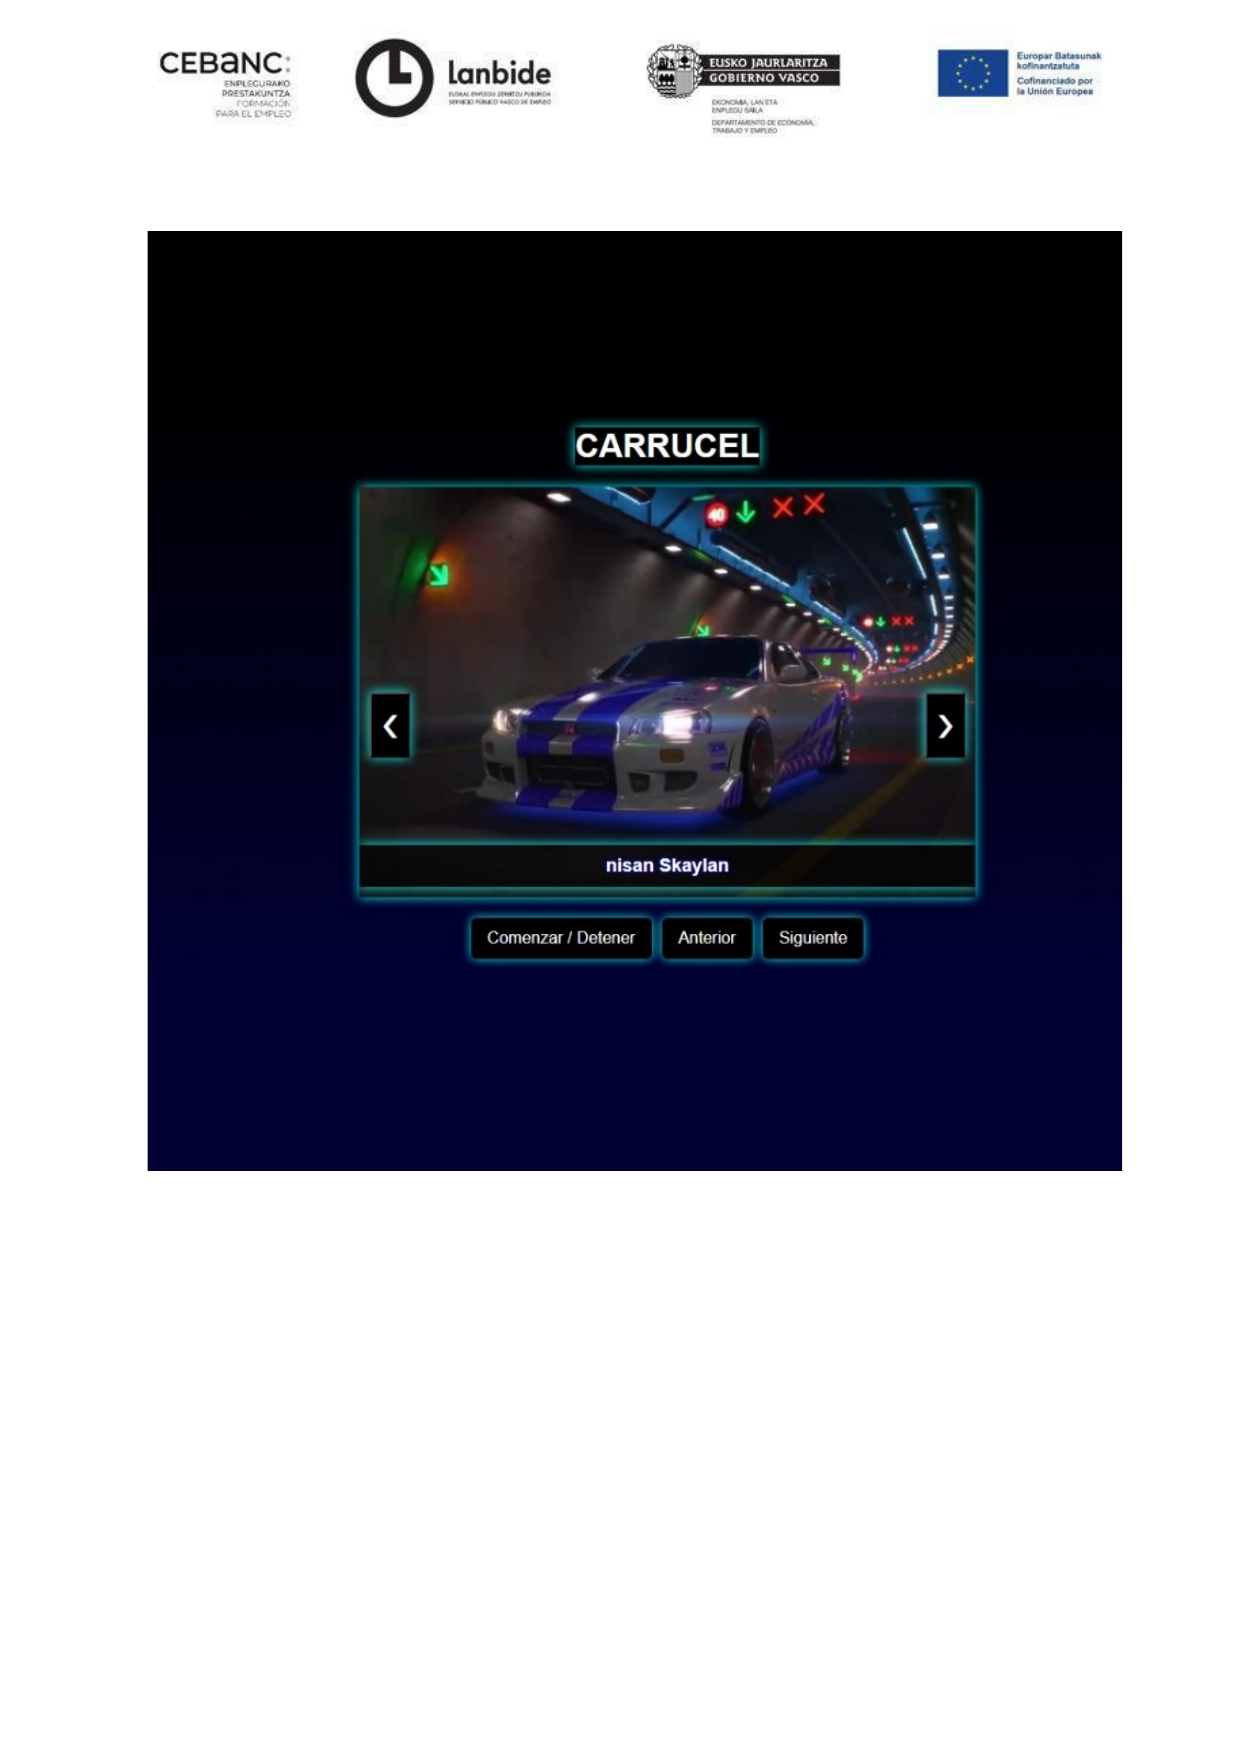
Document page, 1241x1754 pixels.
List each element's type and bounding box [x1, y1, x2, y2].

picture [147, 231, 1123, 1171]
picture [147, 29, 1123, 150]
